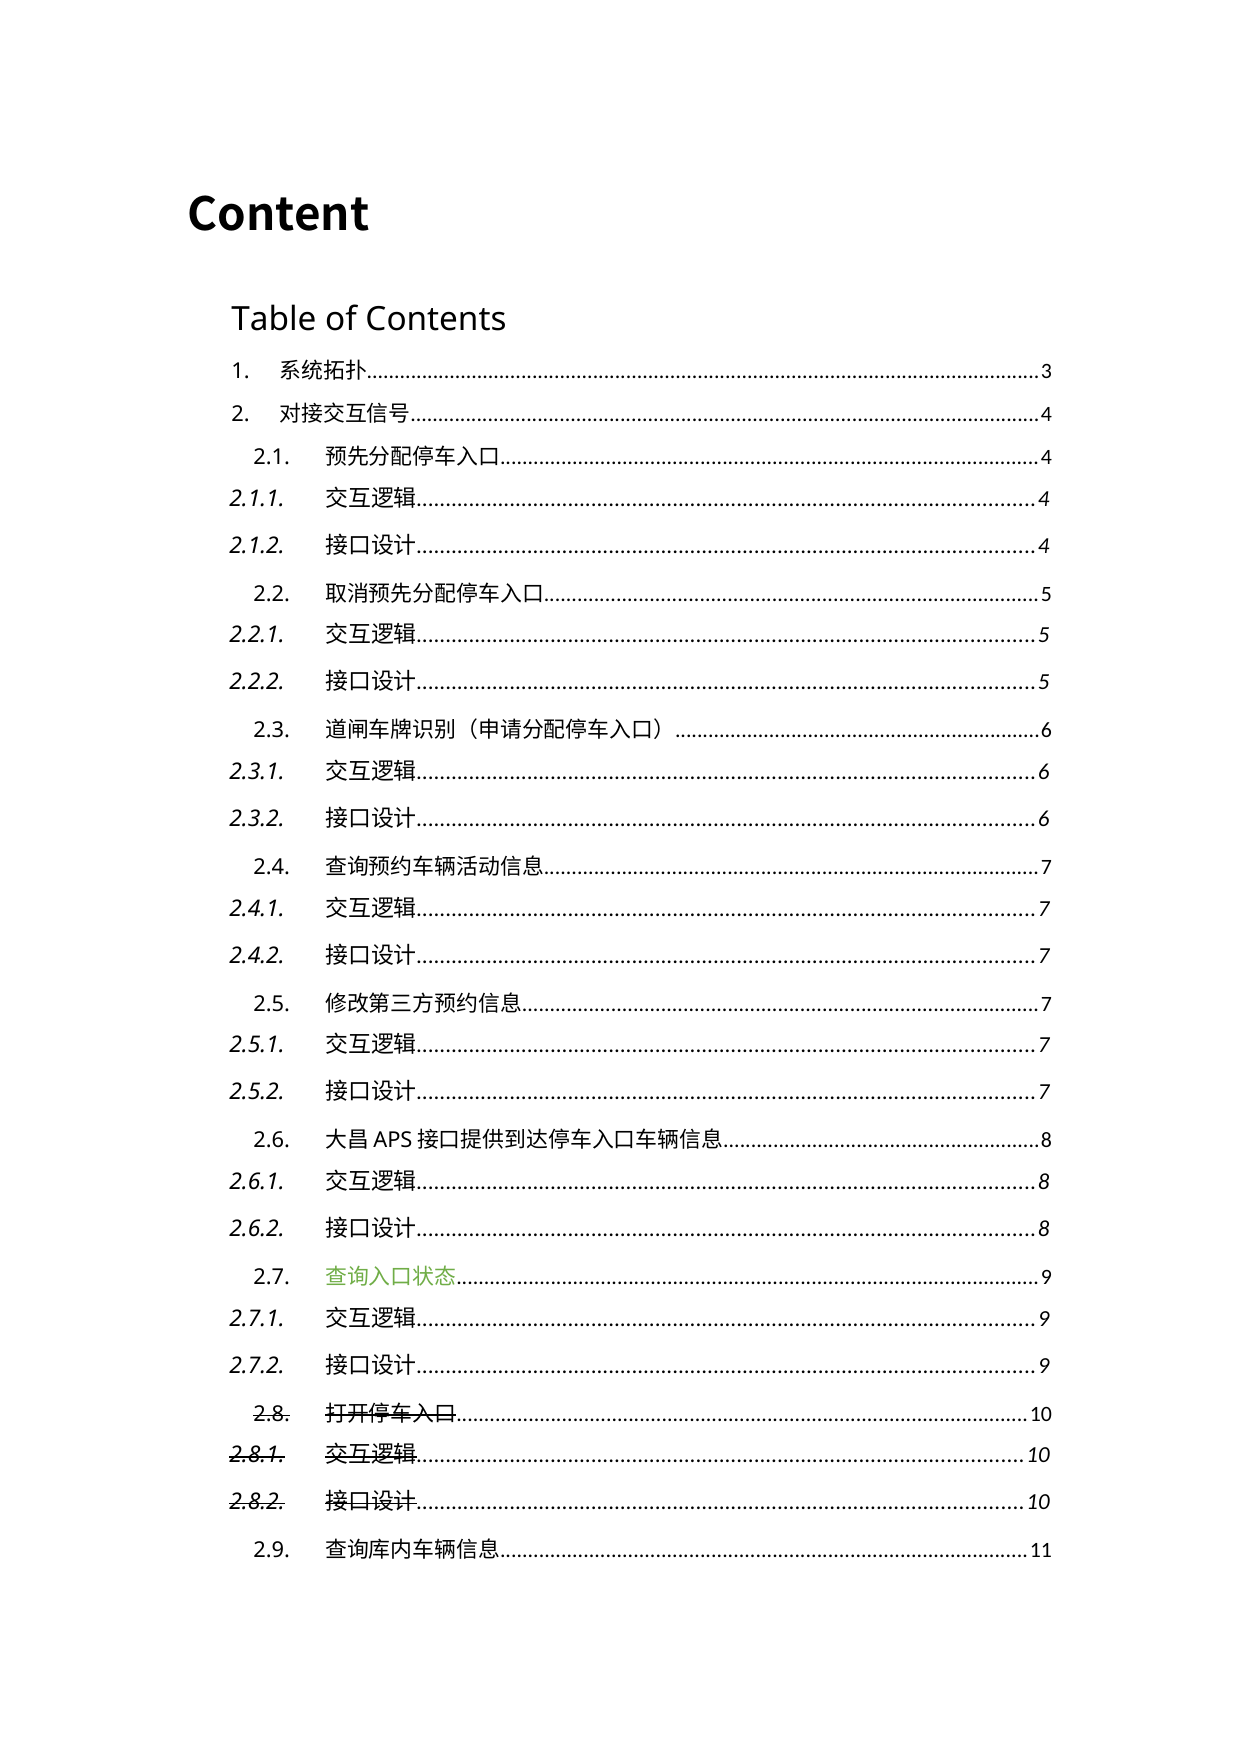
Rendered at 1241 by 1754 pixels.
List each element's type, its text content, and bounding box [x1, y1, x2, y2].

text Content [187, 162, 1053, 259]
